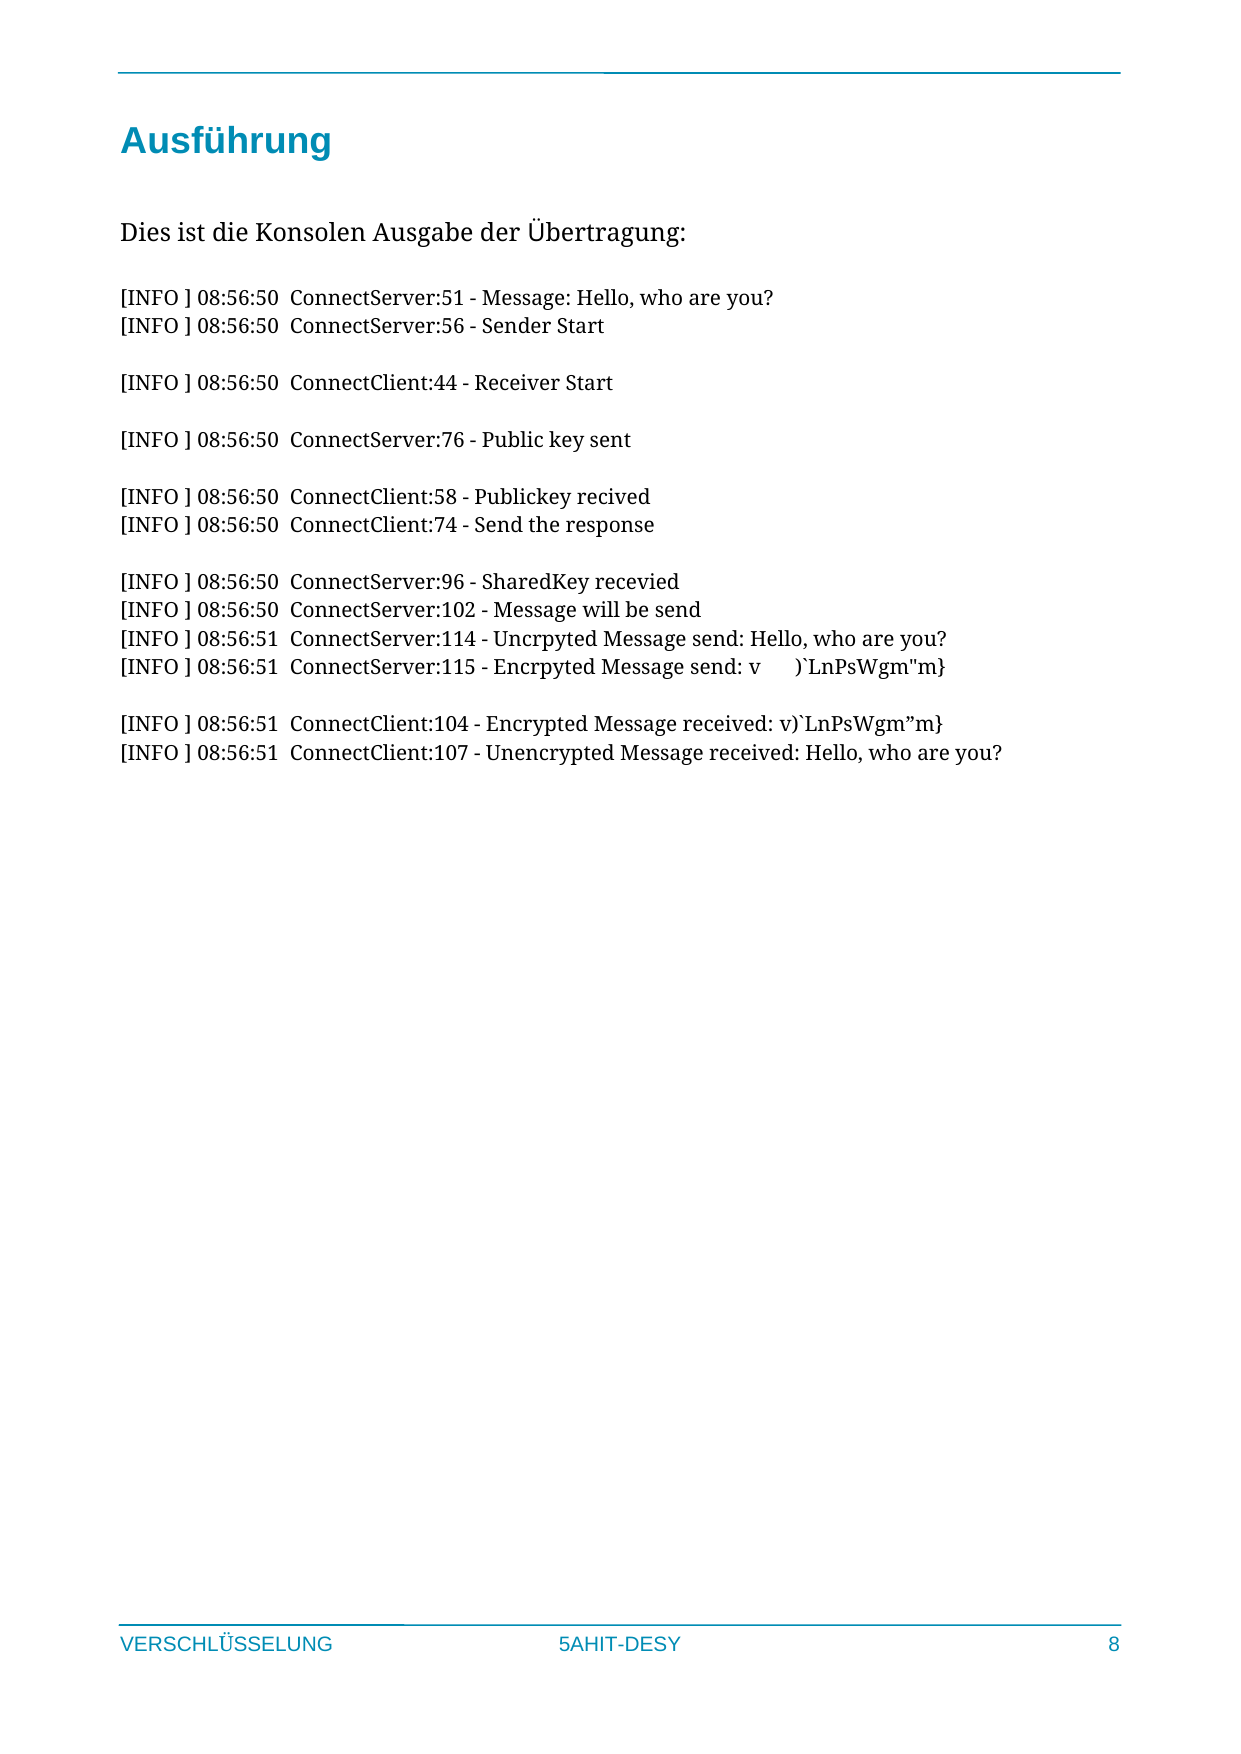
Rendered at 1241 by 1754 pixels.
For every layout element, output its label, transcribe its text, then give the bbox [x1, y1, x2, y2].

text [INFO ] 08:56:50 ConnectClient:58 - Publickey recived [120, 482, 1120, 510]
text [INFO ] 08:56:50 ConnectServer:102 - Message will be send [120, 596, 1120, 624]
text [INFO ] 08:56:50 ConnectServer:51 - Message: Hello, who are you? [120, 283, 1120, 311]
text [INFO ] 08:56:50 ConnectServer:76 - Public key sent [120, 425, 1120, 453]
text [INFO ] 08:56:50 ConnectServer:96 - SharedKey recevied [120, 567, 1120, 596]
text Dies ist die Konsolen Ausgabe der Übertragung: [120, 215, 1120, 249]
text [INFO ] 08:56:50 ConnectClient:74 - Send the response [120, 510, 1120, 539]
text [INFO ] 08:56:51 ConnectServer:114 - Uncrpyted Message send: Hello, who are you? [120, 624, 1120, 652]
text [INFO ] 08:56:51 ConnectClient:107 - Unencrypted Message received: Hello, who are you? [120, 738, 1120, 766]
text [INFO ] 08:56:50 ConnectClient:44 - Receiver Start [120, 368, 1120, 397]
subtitle Ausführung [120, 119, 1120, 162]
text [INFO ] 08:56:50 ConnectServer:56 - Sender Start [120, 311, 1120, 340]
text [INFO ] 08:56:51 ConnectClient:104 - Encrypted Message received: v)`LnPsWgm”m} [120, 709, 1120, 738]
text [INFO ] 08:56:51 ConnectServer:115 - Encrpyted Message send: v )`LnPsWgm"m} [120, 652, 1120, 681]
